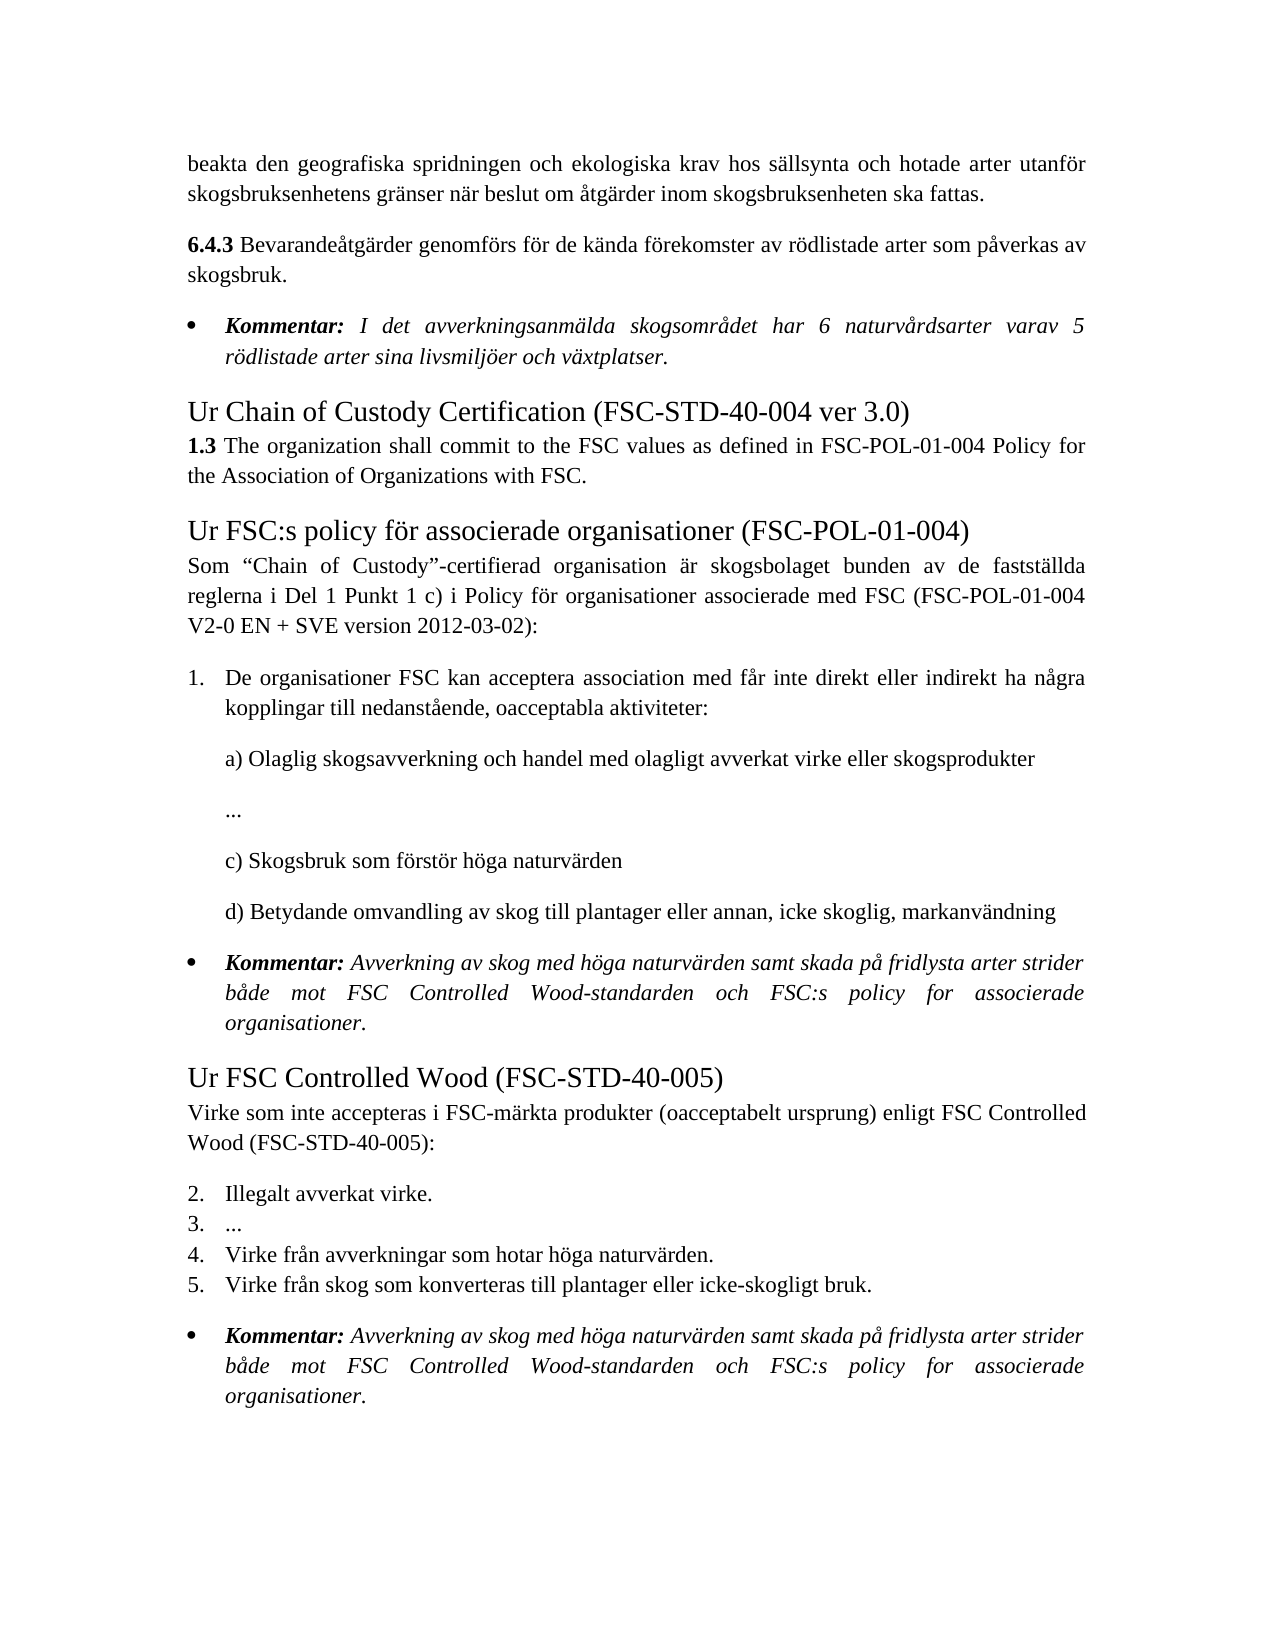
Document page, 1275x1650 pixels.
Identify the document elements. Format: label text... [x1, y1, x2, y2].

list ... [187, 1210, 1087, 1237]
text c) Skogsbruk som förstör höga naturvärden [225, 847, 1087, 873]
text 6.4.3 Bevarandeåtgärder genomförs för de kända förekomster av rödlistade arter som påverkas av skogsbruk. [187, 231, 1087, 288]
list Kommentar: Avverkning av skog med höga naturvärden samt skada på fridlysta arter strider både mot FSC Controlled Wood-standarden och FSC:s policy for associerade organisationer. [187, 1322, 1087, 1409]
list Illegalt avverkat virke. [187, 1180, 1087, 1207]
text Virke som inte accepteras i FSC-märkta produkter (oacceptabelt ursprung) enligt FSC Controlled Wood (FSC-STD-40-005): [187, 1099, 1087, 1156]
subtitle Ur Chain of Custody Certification (FSC-STD-40-004 ver 3.0) [187, 394, 1087, 427]
list De organisationer FSC kan acceptera association med får inte direkt eller indirekt ha några kopplingar till nedanstående, oacceptabla aktiviteter: [187, 663, 1087, 720]
text ... [225, 796, 1087, 822]
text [187, 150, 1087, 207]
list Kommentar: Avverkning av skog med höga naturvärden samt skada på fridlysta arter strider både mot FSC Controlled Wood-standarden och FSC:s policy for associerade organisationer. [187, 949, 1087, 1036]
list Virke från avverkningar som hotar höga naturvärden. [187, 1241, 1087, 1267]
text a) Olaglig skogsavverkning och handel med olagligt avverkat virke eller skogsprodukter [225, 745, 1087, 771]
subtitle Ur FSC:s policy för associerade organisationer (FSC-POL-01-004) [187, 513, 1087, 547]
list Virke från skog som konverteras till plantager eller icke-skogligt bruk. [187, 1271, 1087, 1297]
list Kommentar: I det avverkningsanmälda skogsområdet har 6 naturvårdsarter varav 5 rödlistade arter sina livsmiljöer och växtplatser. [187, 312, 1087, 369]
text 1.3 The organization shall commit to the FSC values as defined in FSC-POL-01-004 Policy for the Association of Organizations with FSC. [187, 432, 1087, 489]
text d) Betydande omvandling av skog till plantager eller annan, icke skoglig, markanvändning [225, 898, 1087, 924]
text Som “Chain of Custody”-certifierad organisation är skogsbolaget bunden av de fastställda reglerna i Del 1 Punkt 1 c) i Policy för organisationer associerade med FSC (FSC-POL-01-004 V2-0 EN + SVE version 2012-03-02): [187, 552, 1087, 639]
subtitle Ur FSC Controlled Wood (FSC-STD-40-005) [187, 1060, 1087, 1094]
